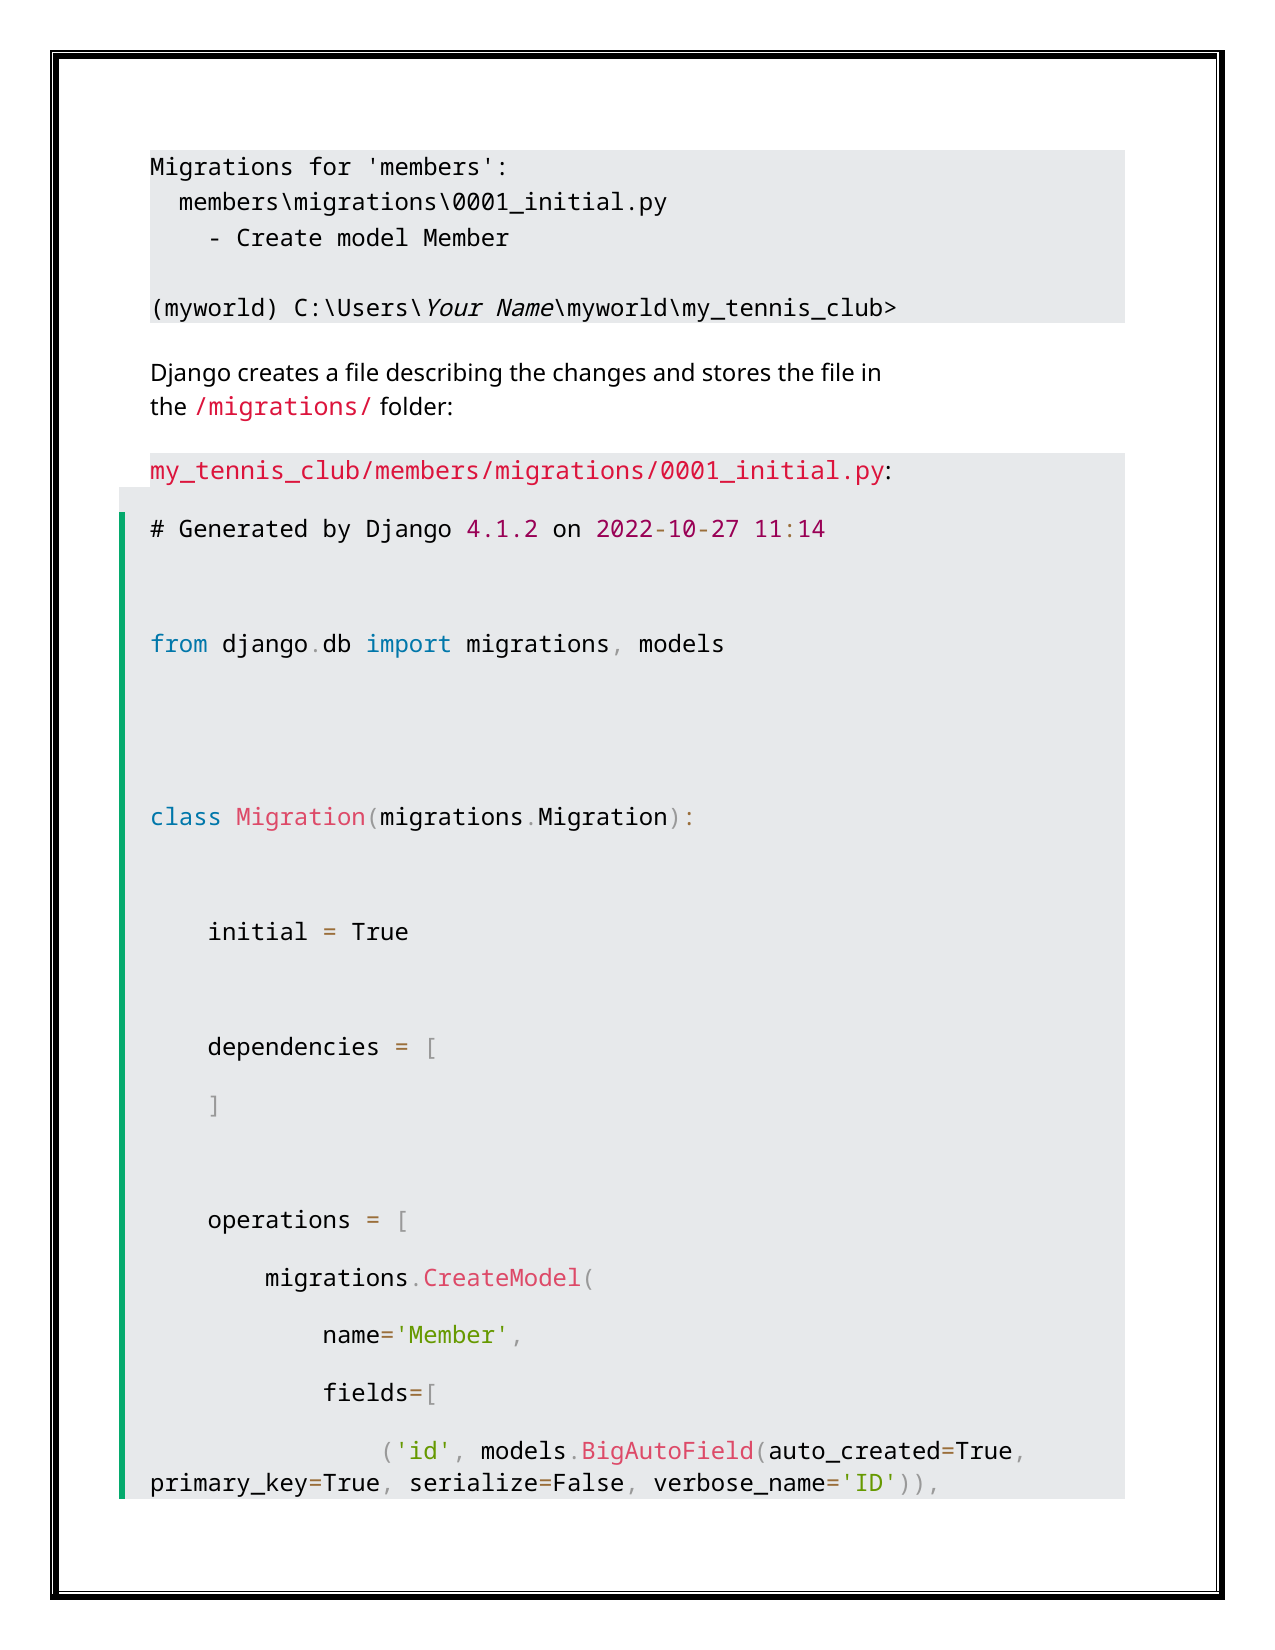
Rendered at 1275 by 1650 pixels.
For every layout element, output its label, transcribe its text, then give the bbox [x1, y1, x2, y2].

text Migrations for 'members': members\migrations\0001_initial.py - Create model Member (myworld) C:\Users\Your Name\myworld\my_tennis_club> [150, 150, 1125, 323]
text initial = True [125, 915, 1125, 948]
text my_tennis_club/members/migrations/0001_initial.py: [150, 453, 1125, 487]
text # Generated by Django 4.1.2 on 2022-10-27 11:14 [125, 512, 1125, 544]
text ('id', models.BigAutoField(auto_created=True, primary_key=True, serialize=False, verbose_name='ID')), [125, 1433, 1125, 1499]
text ] [125, 1088, 1125, 1120]
text operations = [ [125, 1203, 1125, 1236]
text migrations.CreateModel( [125, 1261, 1125, 1293]
text Django creates a file describing the changes and stores the file in the /migrations/ folder: [150, 356, 1125, 423]
text from django.db import migrations, models [125, 627, 1125, 659]
text dependencies = [ [125, 1030, 1125, 1063]
text name='Member', [125, 1318, 1125, 1351]
text fields=[ [125, 1376, 1125, 1408]
text class Migration(migrations.Migration): [125, 800, 1125, 832]
